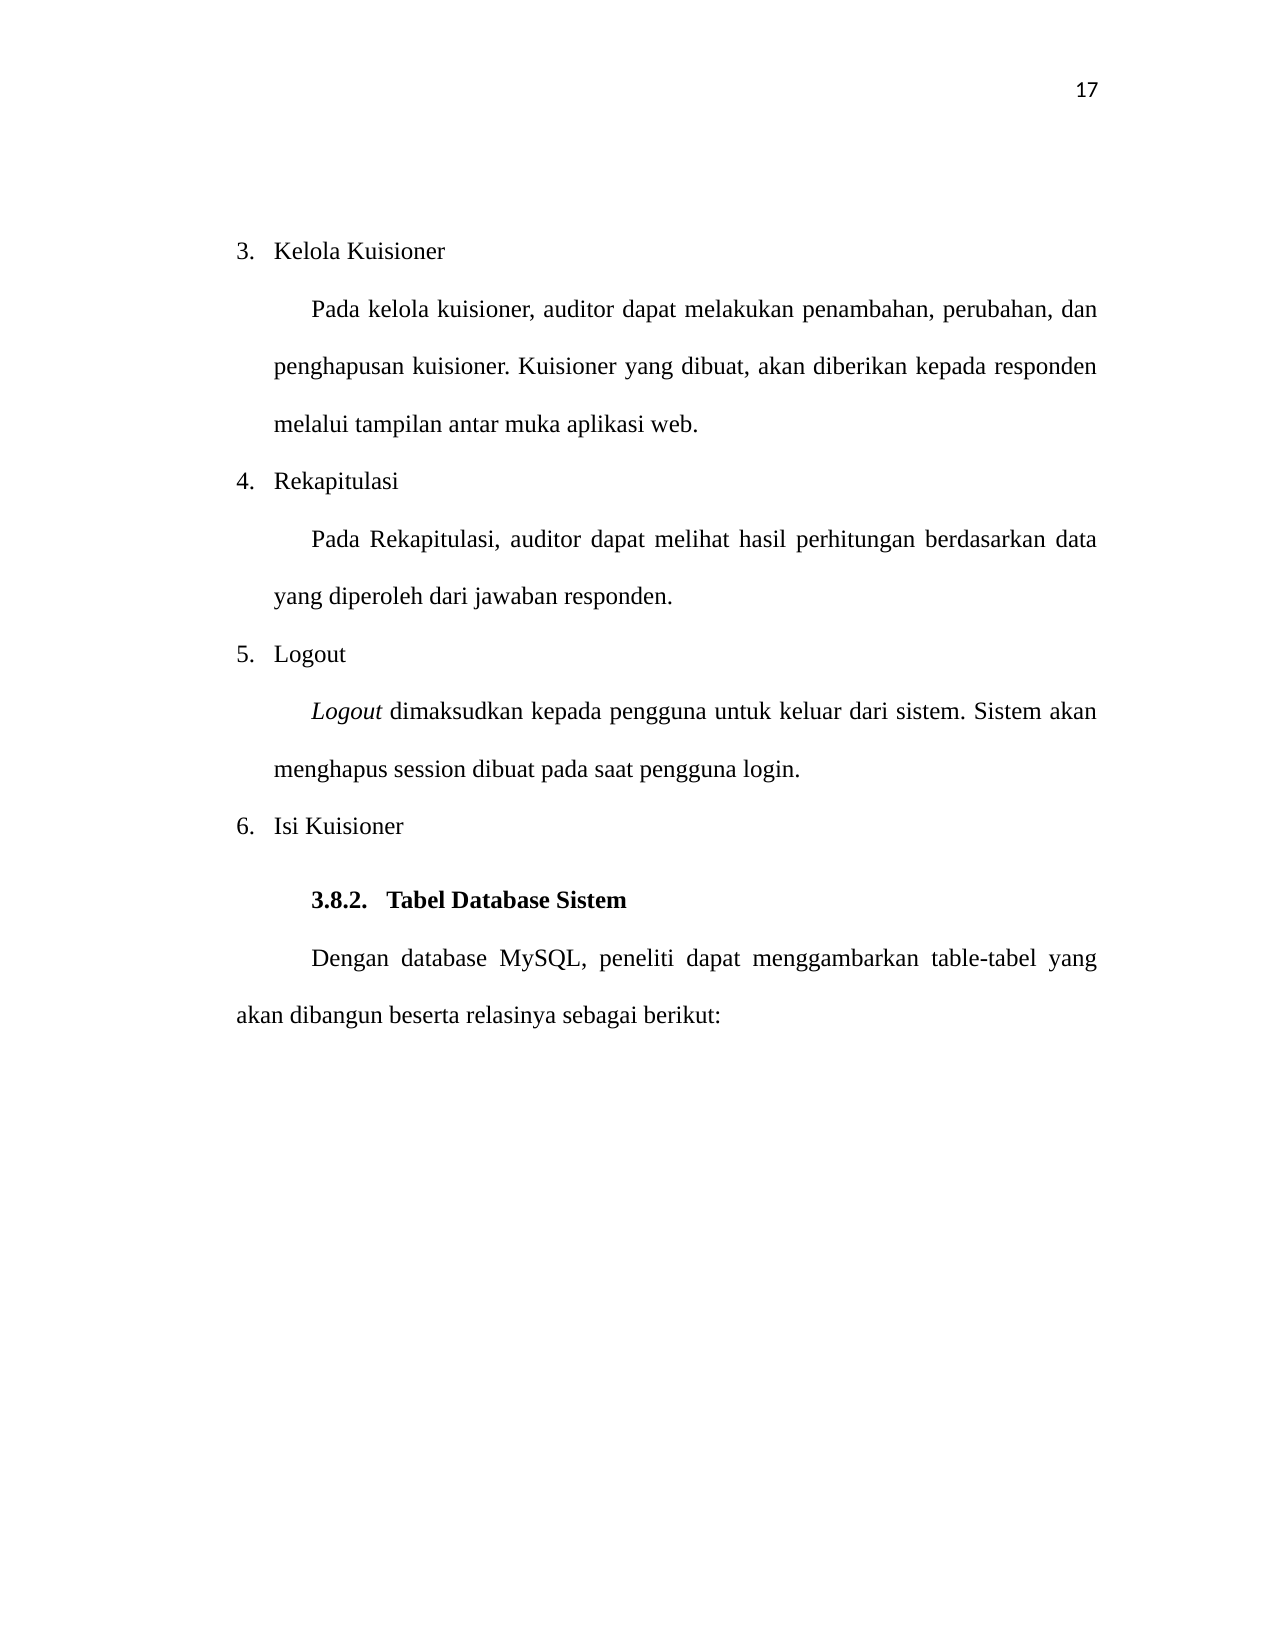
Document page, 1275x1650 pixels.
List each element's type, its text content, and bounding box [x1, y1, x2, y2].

list Pada kelola kuisioner, auditor dapat melakukan penambahan, perubahan, dan penghapusan kuisioner. Kuisioner yang dibuat, akan diberikan kepada responden melalui tampilan antar muka aplikasi web. [274, 294, 1098, 437]
list Isi Kuisioner [236, 811, 1098, 840]
list Kelola Kuisioner [236, 236, 1098, 265]
list Pada Rekapitulasi, auditor dapat melihat hasil perhitungan berdasarkan data yang diperoleh dari jawaban responden. [274, 524, 1098, 610]
list Logout dimaksudkan kepada pengguna untuk keluar dari sistem. Sistem akan menghapus session dibuat pada saat pengguna login. [274, 696, 1098, 782]
subtitle Tabel Database Sistem [311, 885, 1098, 914]
list Logout [236, 639, 1098, 667]
list Rekapitulasi [236, 466, 1098, 495]
text Dengan database MySQL, peneliti dapat menggambarkan table-tabel yang akan dibangun beserta relasinya sebagai berikut: [236, 943, 1098, 1029]
